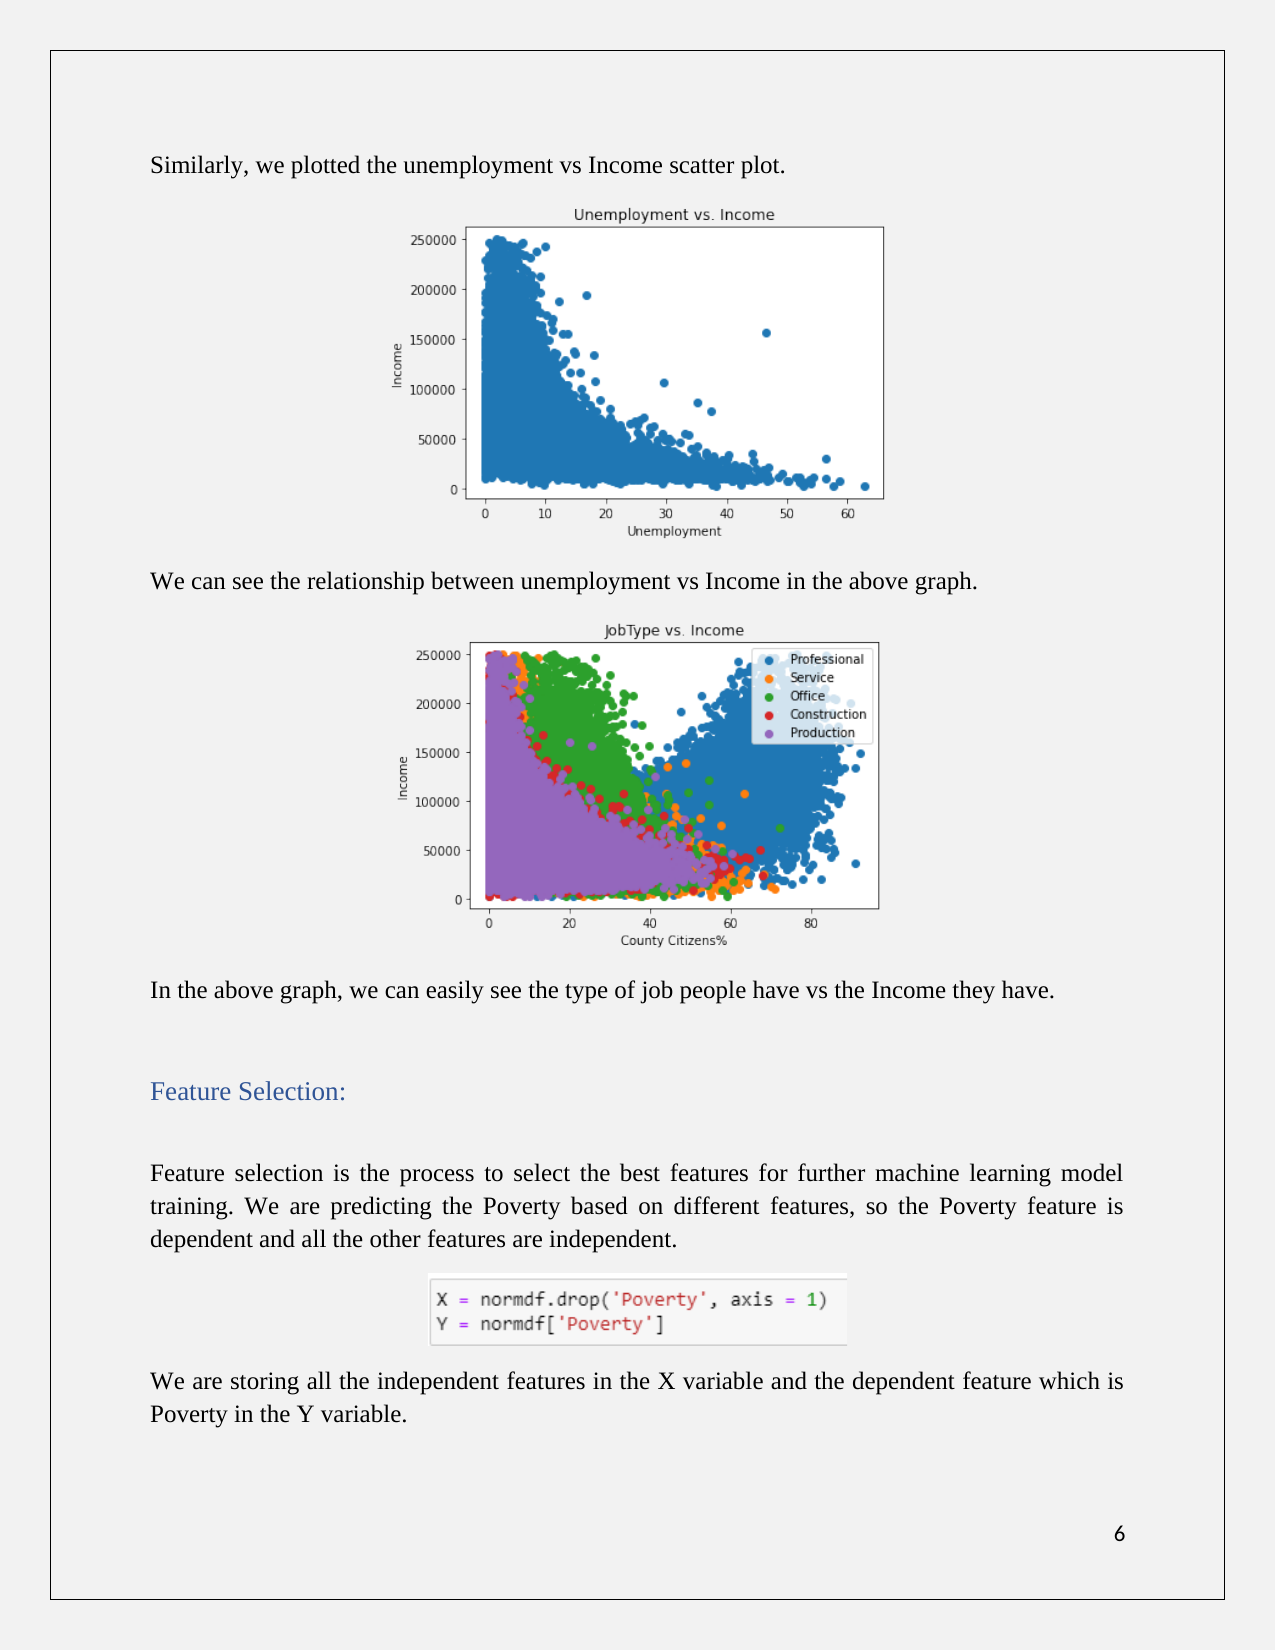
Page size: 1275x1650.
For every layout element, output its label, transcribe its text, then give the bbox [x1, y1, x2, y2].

picture [383, 199, 892, 546]
text Feature selection is the process to select the best features for further machine learning model training. We are predicting the Poverty based on different features, so the Poverty feature is dependent and all the other features are independent. [150, 1158, 1125, 1253]
picture [427, 1273, 848, 1346]
text In the above graph, we can easily see the type of job people have vs the Income they have. [150, 975, 1125, 1004]
text We can see the relationship between unemployment vs Income in the above graph. [150, 566, 1125, 595]
picture [389, 616, 887, 955]
text We are storing all the independent features in the X variable and the dependent feature which is Poverty in the Y variable. [150, 1366, 1125, 1428]
subtitle Feature Selection: [150, 1075, 1125, 1106]
text Similarly, we plotted the unemployment vs Income scatter plot. [150, 150, 1125, 179]
